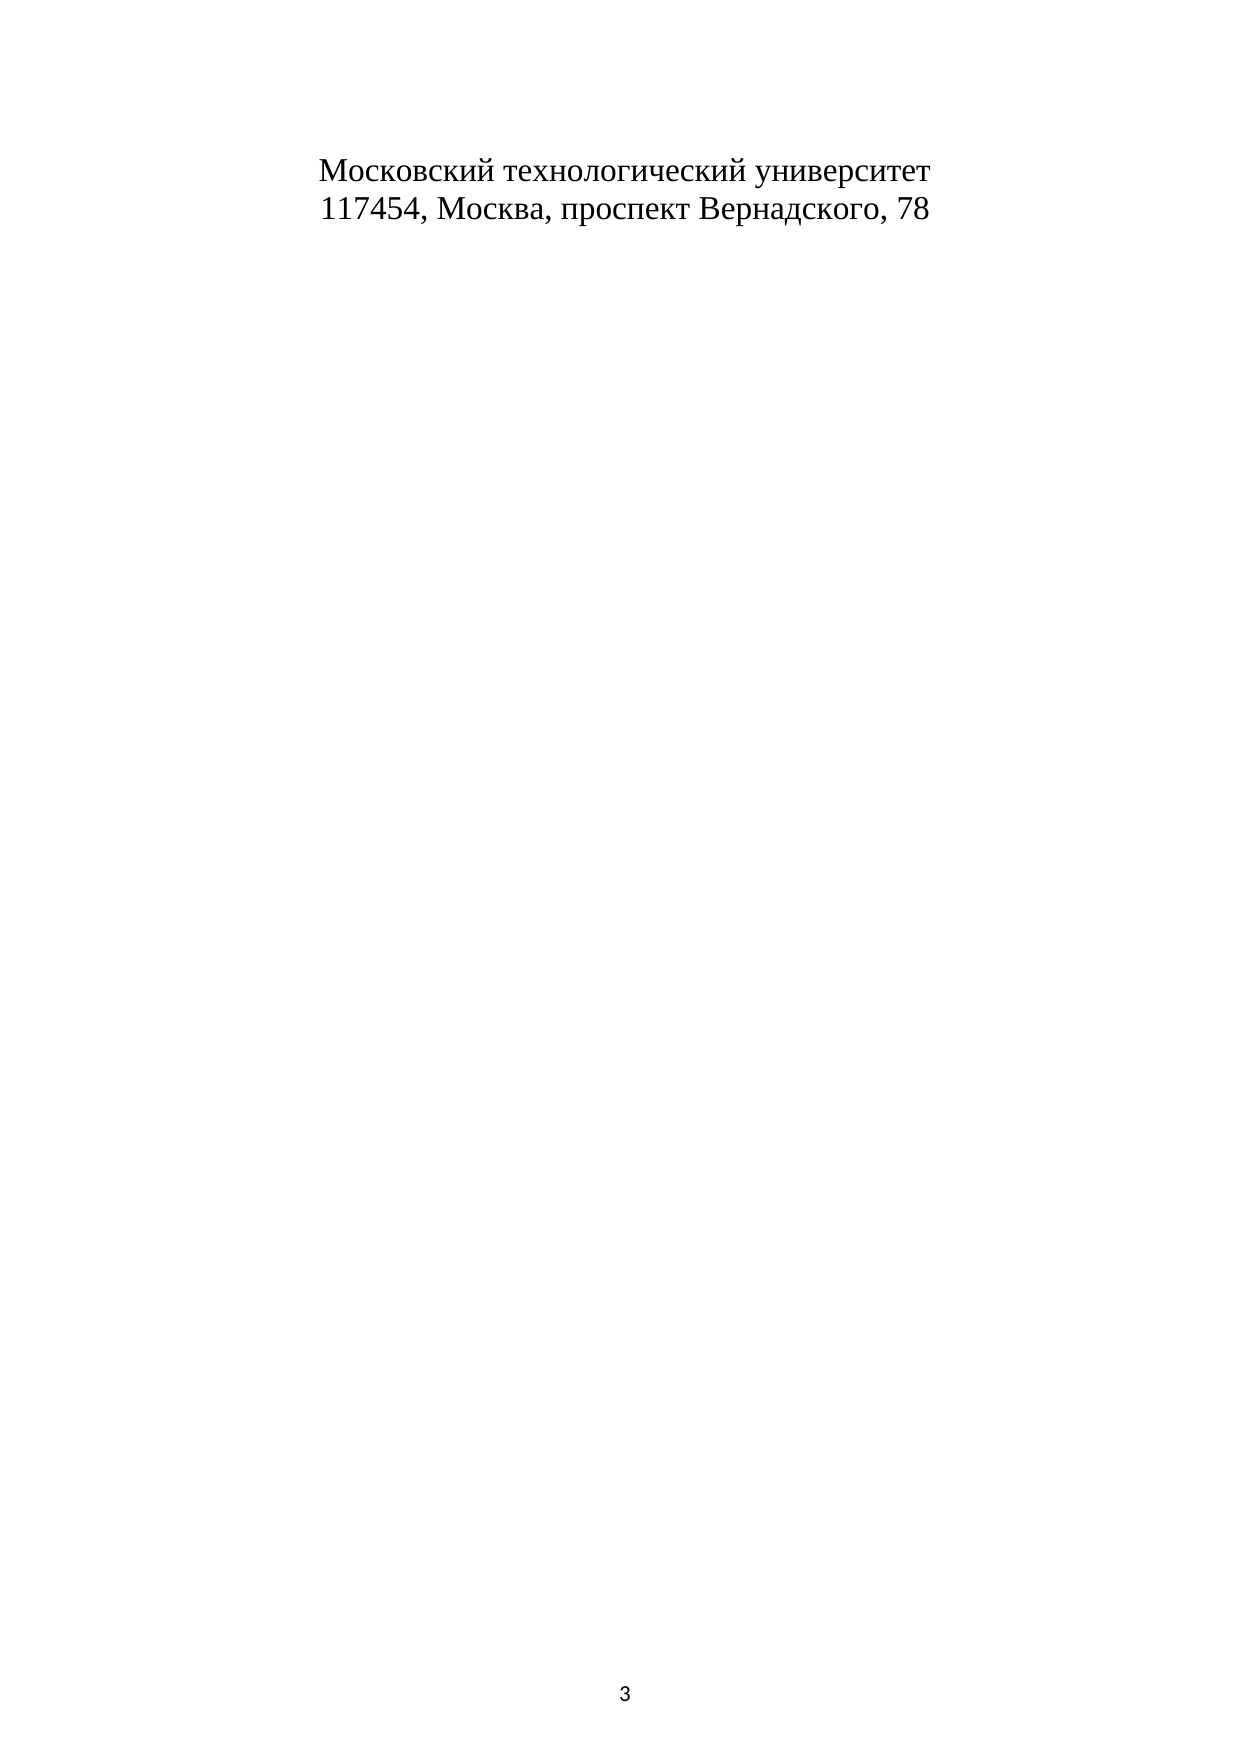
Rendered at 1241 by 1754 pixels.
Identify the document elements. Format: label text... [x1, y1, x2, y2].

text 117454, Москва, проспект Вернадского, 78 [112, 188, 1137, 227]
text Московский технологический университет [112, 150, 1137, 188]
